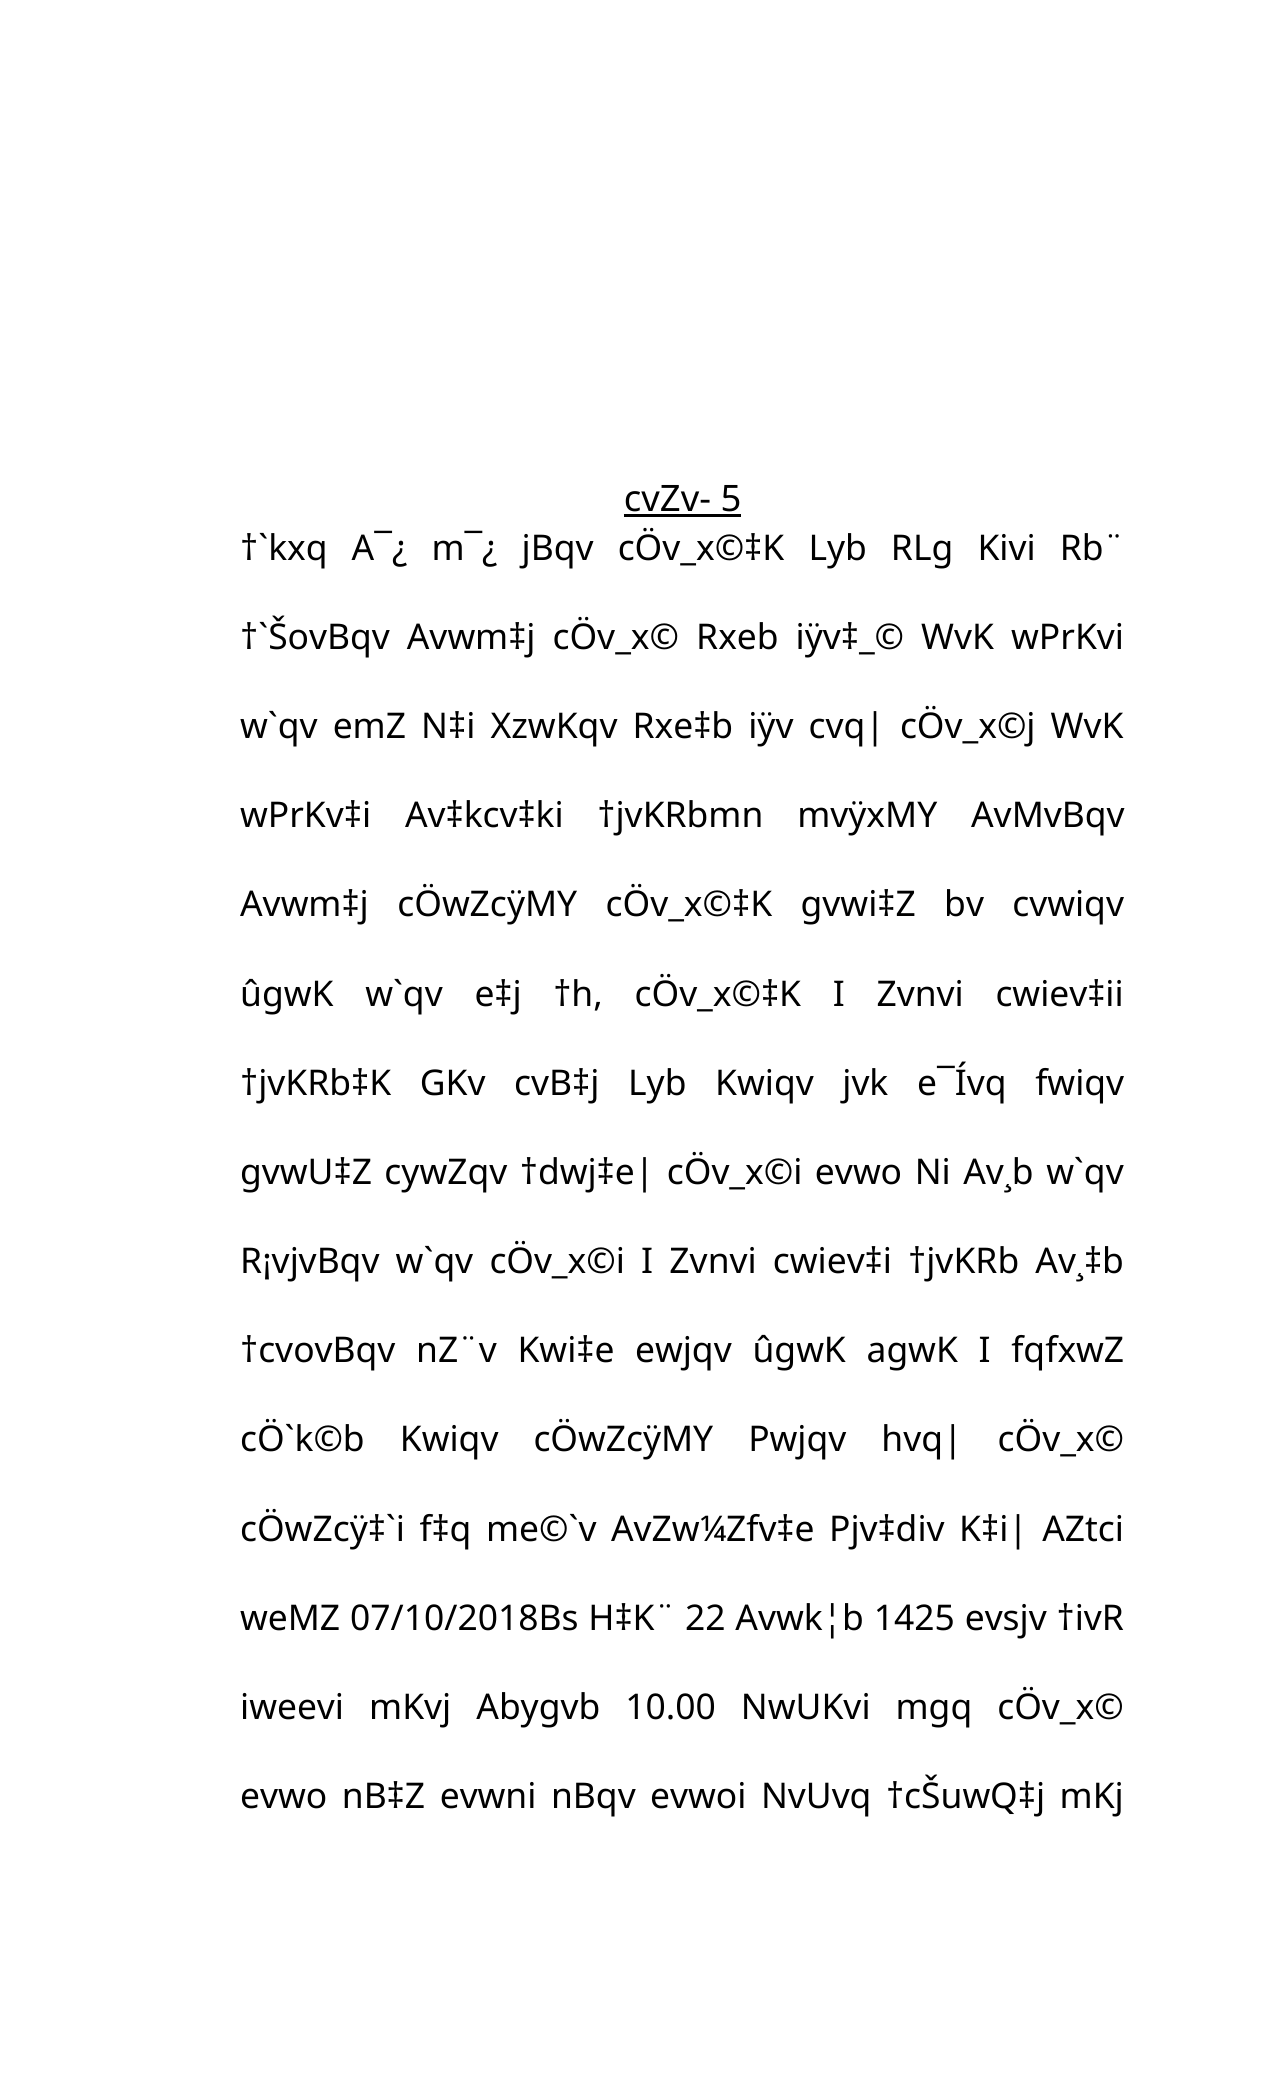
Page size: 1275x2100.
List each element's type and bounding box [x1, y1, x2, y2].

text [240, 522, 1125, 1819]
